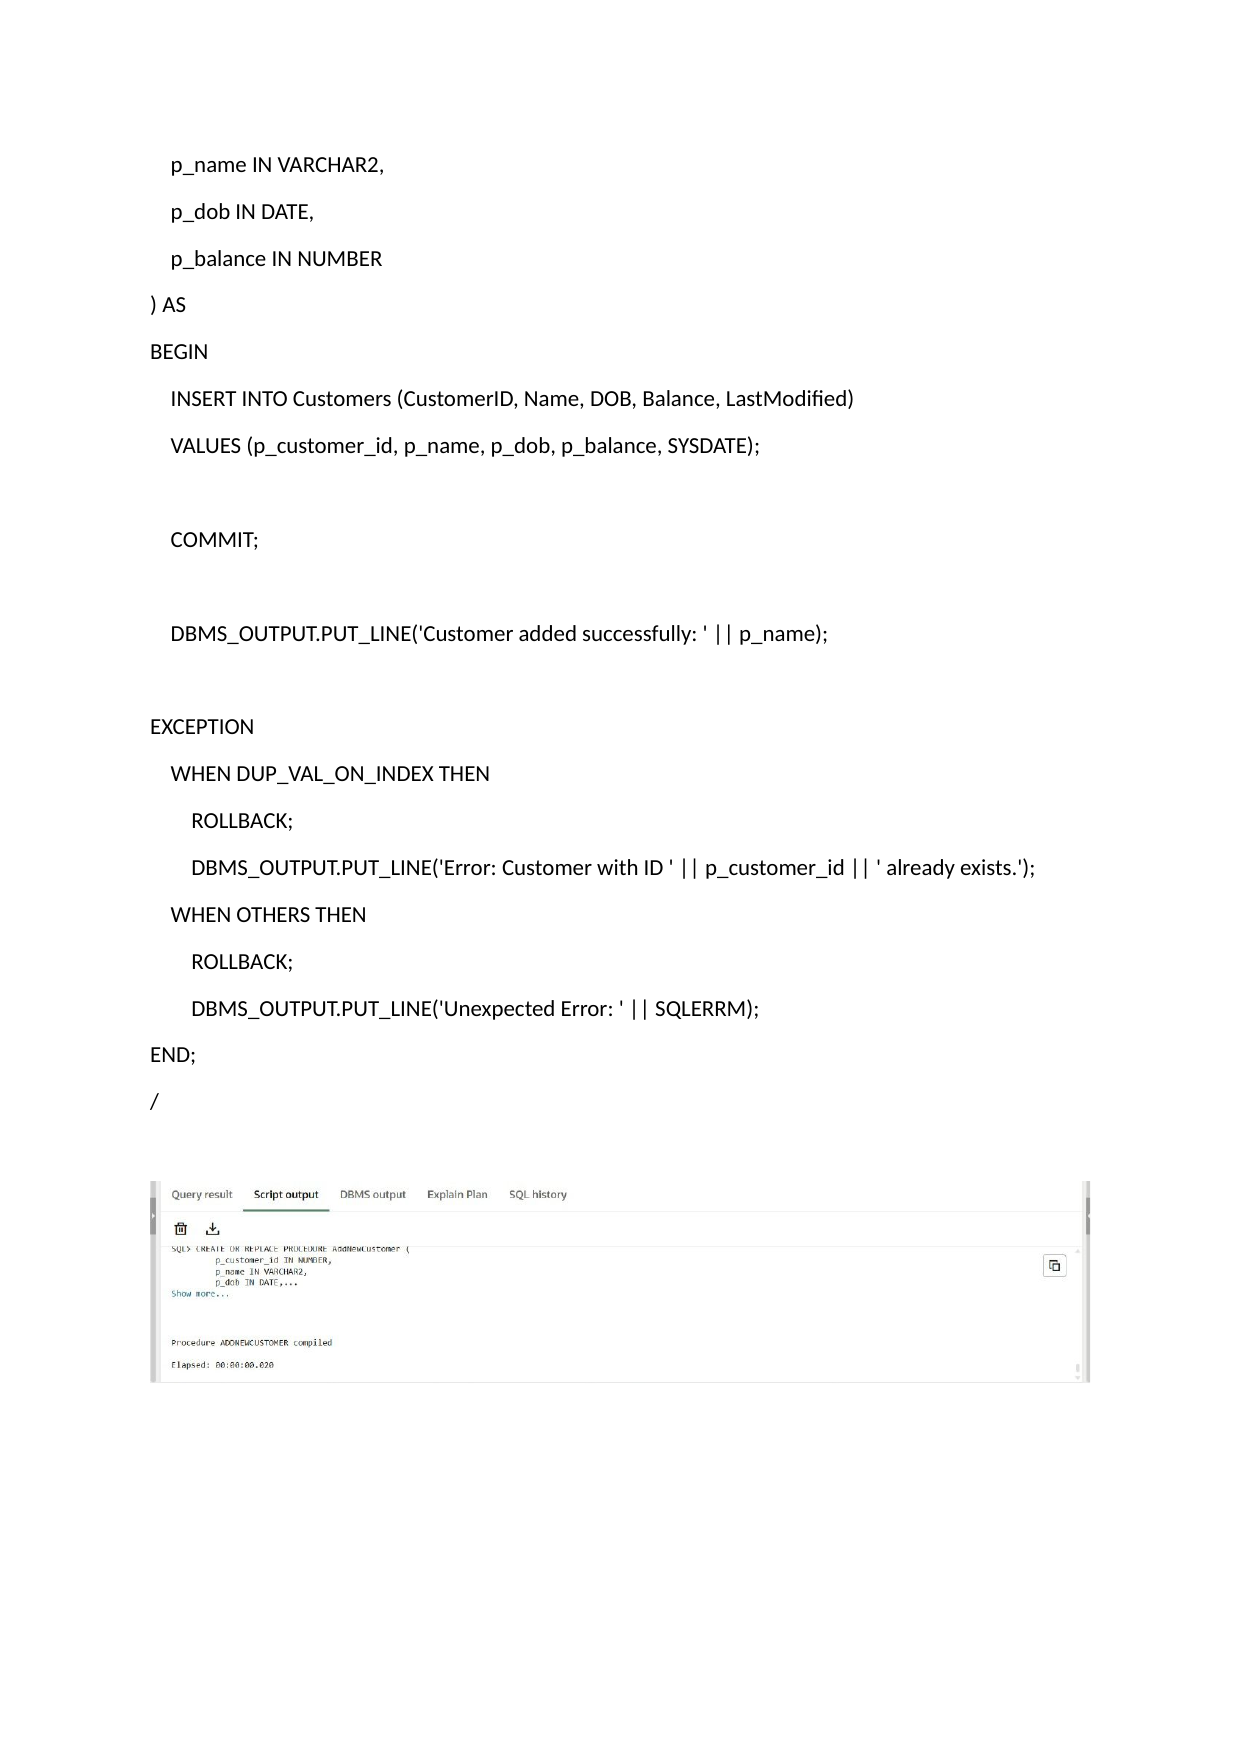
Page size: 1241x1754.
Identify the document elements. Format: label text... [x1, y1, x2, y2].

text EXCEPTION [150, 712, 1090, 741]
text p_balance IN NUMBER [150, 244, 1090, 272]
text WHEN DUP_VAL_ON_INDEX THEN [150, 759, 1090, 787]
text / [150, 1087, 1090, 1116]
text p_name IN VARCHAR2, [150, 150, 1090, 178]
text DBMS_OUTPUT.PUT_LINE('Unexpected Error: ' || SQLERRM); [150, 994, 1090, 1022]
text DBMS_OUTPUT.PUT_LINE('Error: Customer with ID ' || p_customer_id || ' already exists.'); [150, 853, 1090, 881]
text ROLLBACK; [150, 806, 1090, 834]
text WHEN OTHERS THEN [150, 900, 1090, 928]
text END; [150, 1041, 1090, 1069]
text VALUES (p_customer_id, p_name, p_dob, p_balance, SYSDATE); [150, 431, 1090, 459]
text COMMIT; [150, 525, 1090, 553]
picture [150, 1181, 1091, 1384]
text ) AS [150, 291, 1090, 319]
text p_dob IN DATE, [150, 197, 1090, 225]
text DBMS_OUTPUT.PUT_LINE('Customer added successfully: ' || p_name); [150, 619, 1090, 647]
text BEGIN [150, 337, 1090, 366]
text ROLLBACK; [150, 947, 1090, 975]
text INSERT INTO Customers (CustomerID, Name, DOB, Balance, LastModified) [150, 384, 1090, 412]
